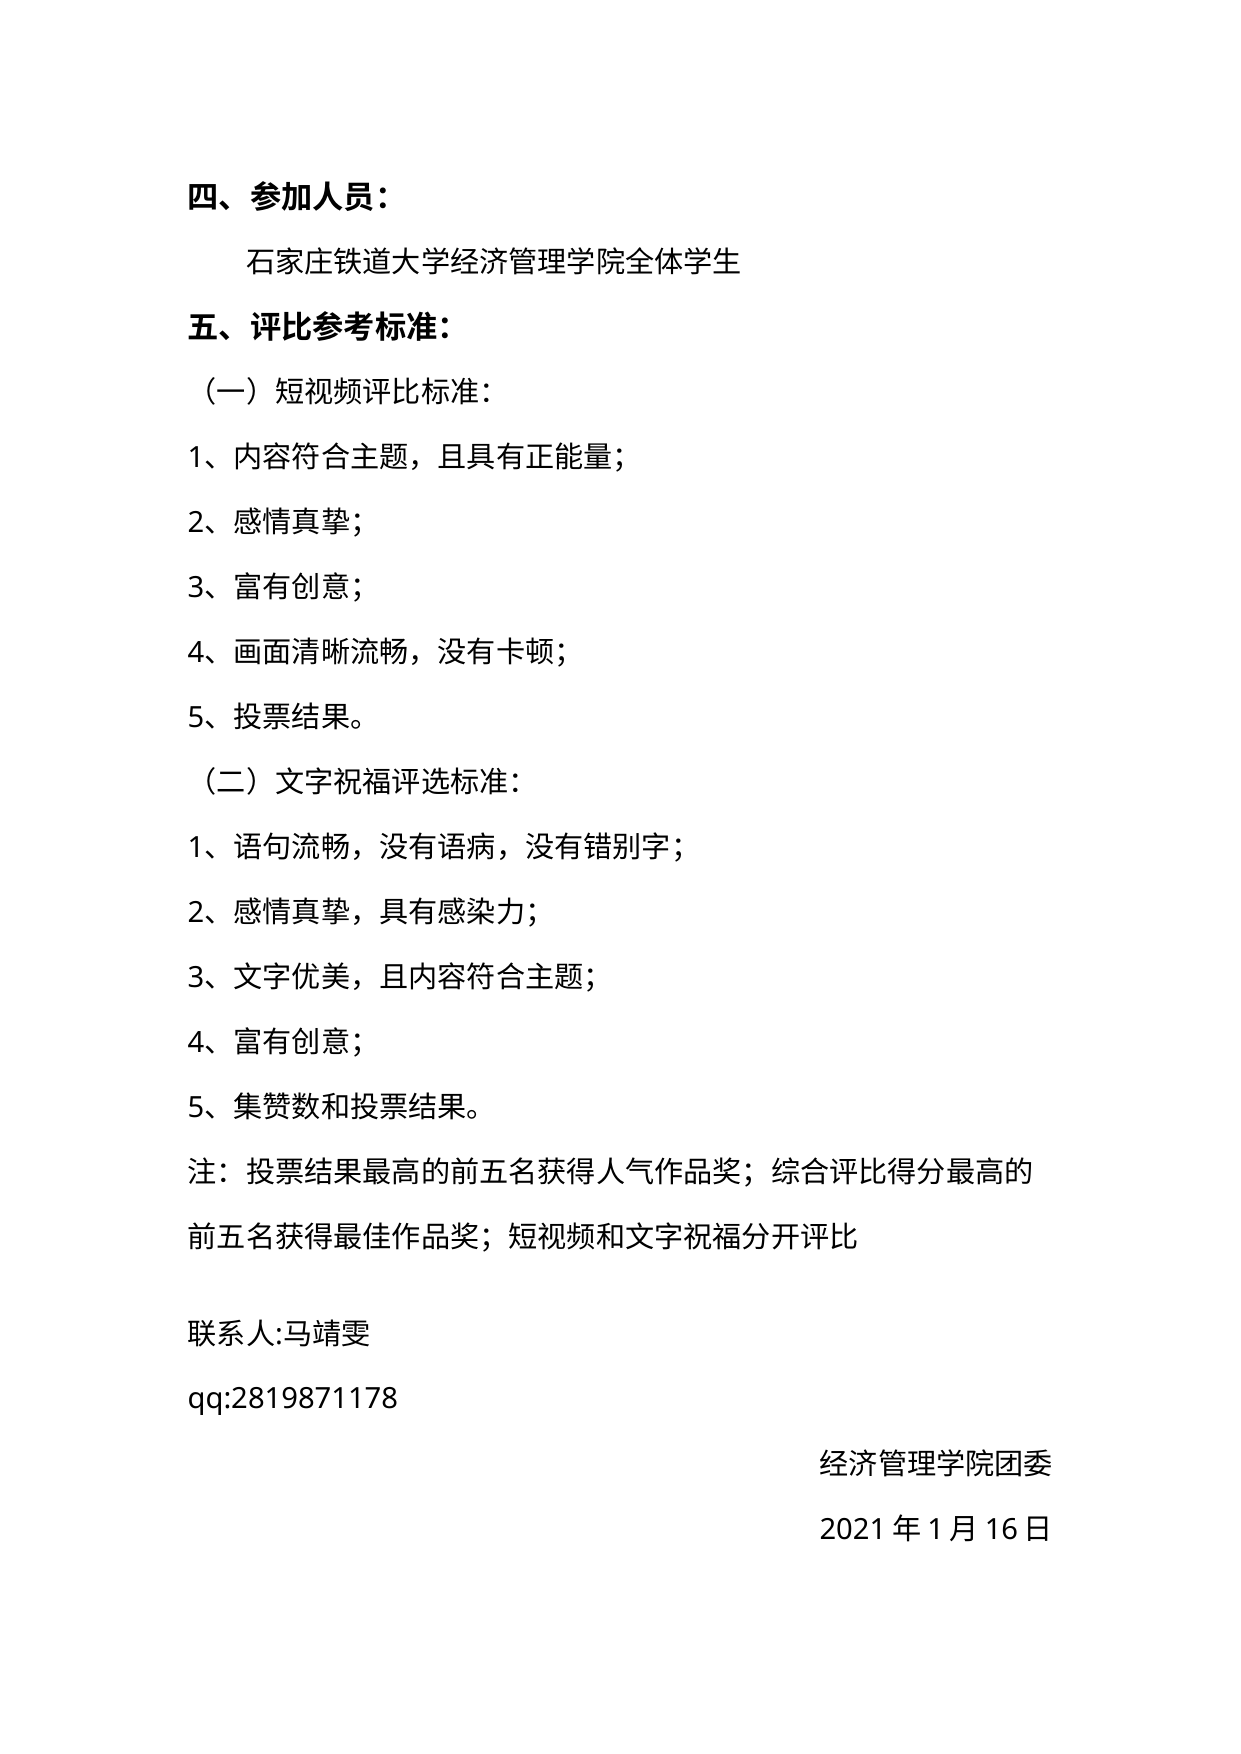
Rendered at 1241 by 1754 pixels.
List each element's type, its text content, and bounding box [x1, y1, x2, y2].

text 1、语句流畅，没有语病，没有错别字； [187, 812, 1053, 877]
text （一）短视频评比标准： [187, 357, 1053, 422]
text 石家庄铁道大学经济管理学院全体学生 [187, 227, 1053, 292]
text 2、感情真挚，具有感染力； [187, 877, 1053, 942]
text 2021年1月16日 [187, 1494, 1053, 1559]
text 五、评比参考标准： [187, 292, 1053, 357]
text 1、内容符合主题，且具有正能量； [187, 422, 1053, 487]
text 四、参加人员： [187, 162, 1053, 227]
text （二）文字祝福评选标准： [187, 747, 1053, 812]
text 经济管理学院团委 [187, 1429, 1053, 1494]
text qq:2819871178 [187, 1364, 1053, 1429]
text 5、集赞数和投票结果。 [187, 1072, 1053, 1137]
text 注：投票结果最高的前五名获得人气作品奖；综合评比得分最高的前五名获得最佳作品奖；短视频和文字祝福分开评比 [187, 1137, 1053, 1267]
text 联系人:马靖雯 [187, 1299, 1053, 1364]
text 3、富有创意； [187, 552, 1053, 617]
text 5、投票结果。 [187, 682, 1053, 747]
text 2、感情真挚； [187, 487, 1053, 552]
text 4、富有创意； [187, 1007, 1053, 1072]
text 4、画面清晰流畅，没有卡顿； [187, 617, 1053, 682]
text 3、文字优美，且内容符合主题； [187, 942, 1053, 1007]
